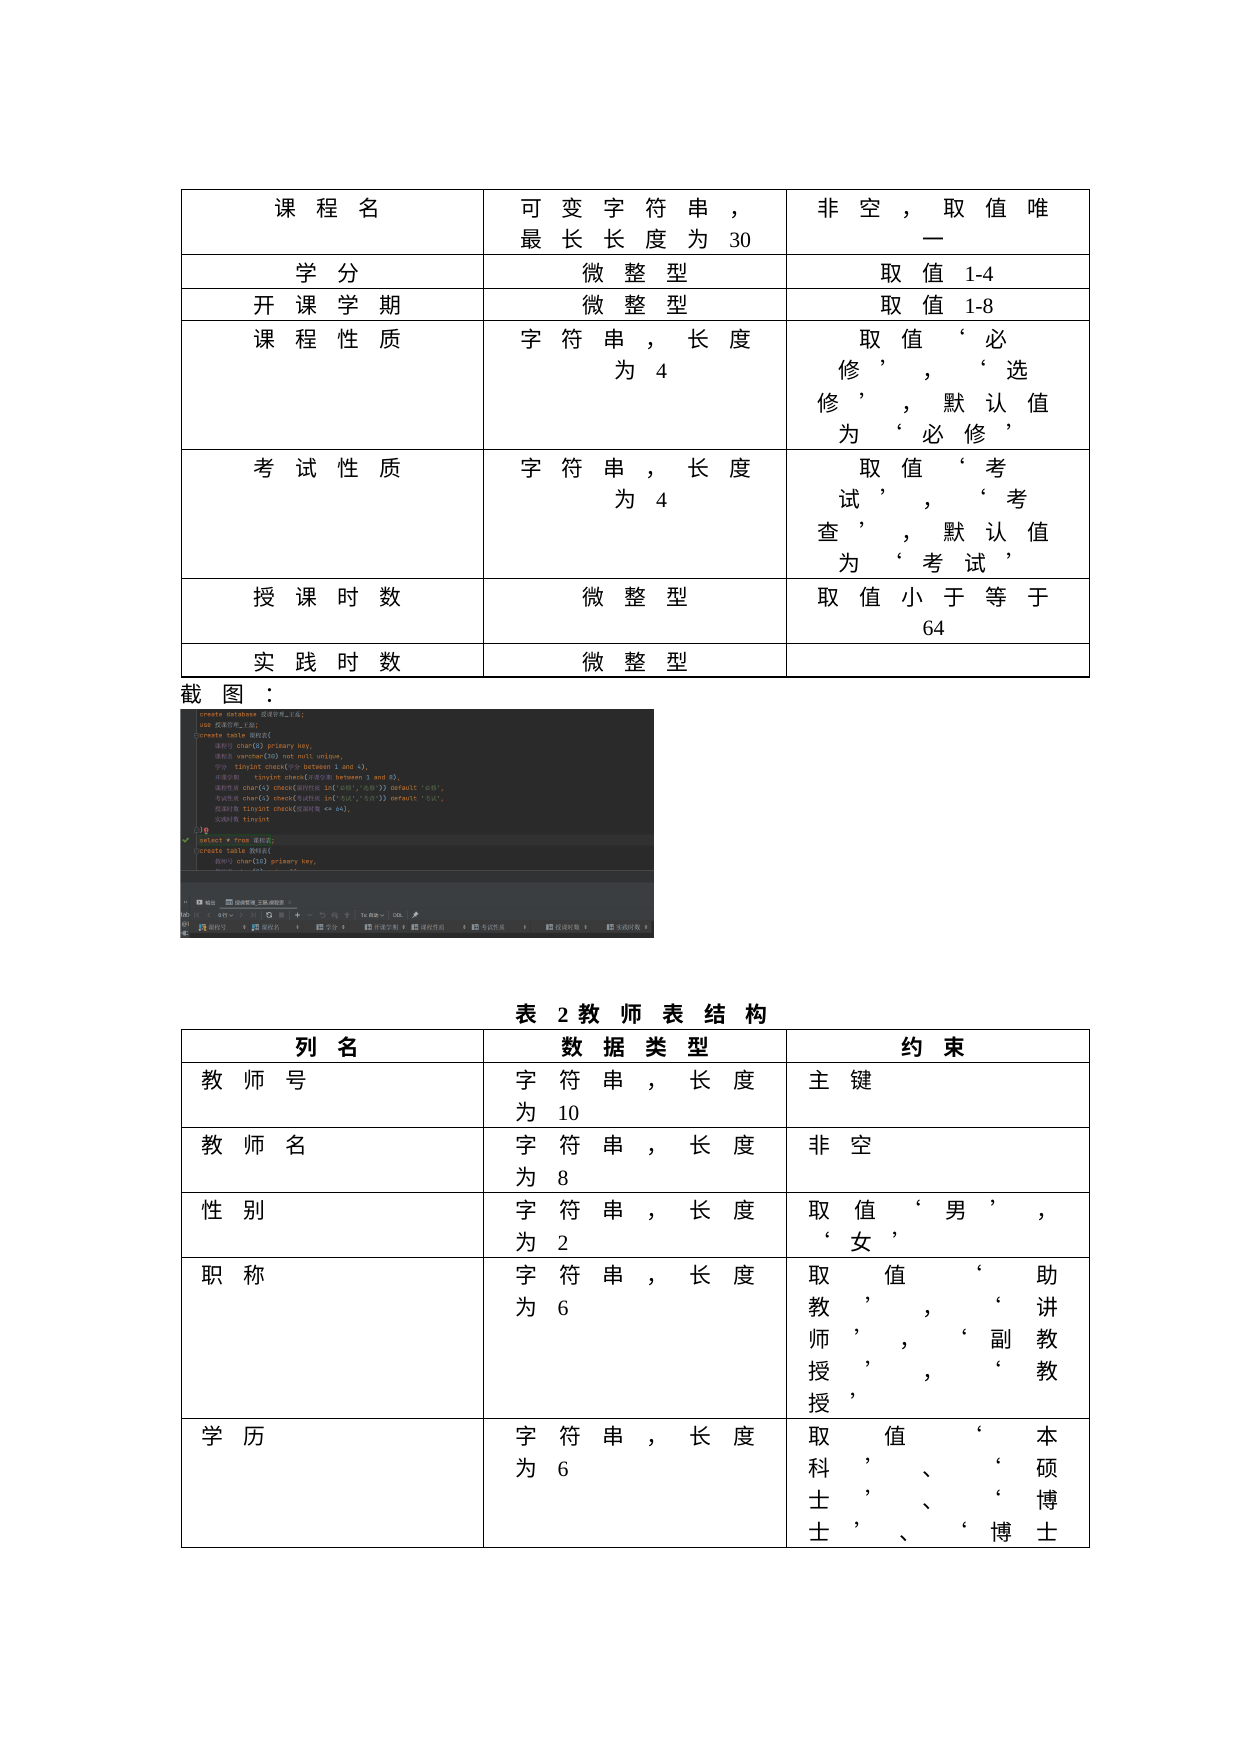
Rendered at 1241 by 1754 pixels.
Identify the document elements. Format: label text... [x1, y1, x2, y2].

table_cell 取值小于等于64 [787, 579, 1089, 643]
table_cell 教师名 [182, 1128, 483, 1192]
table_cell 实践时数 [182, 644, 483, 676]
table_cell 取值1-8 [787, 289, 1089, 320]
table_cell 字符串，长度为4 [484, 321, 786, 449]
table_cell 可变字符串，最长长度为30 [484, 190, 786, 254]
table_cell 字符串，长度为4 [484, 450, 786, 578]
table_cell 字符串，长度为6 [484, 1419, 786, 1547]
text 表2 教师表结构 [180, 997, 1060, 1029]
table_header 数据类型 [484, 1030, 786, 1062]
table_cell 职称 [182, 1258, 483, 1418]
table_cell 考试性质 [182, 450, 483, 578]
table_cell 授课时数 [182, 579, 483, 643]
table_cell 学分 [182, 255, 483, 287]
table_cell [787, 644, 1089, 676]
table_cell 课程性质 [182, 321, 483, 449]
table_cell 课程名 [182, 190, 483, 254]
table_cell 取值1-4 [787, 255, 1089, 287]
table_header 约束 [787, 1030, 1089, 1062]
table_cell 取值‘必修’，‘选修’，默认值为‘必修’ [787, 321, 1089, 449]
table_cell 性别 [182, 1193, 483, 1257]
table_cell 教师号 [182, 1063, 483, 1127]
table_cell 取值‘考试’，‘考查’，默认值为‘考试’ [787, 450, 1089, 578]
table_cell 取值‘助教’，‘讲师’，‘副教授’，‘教授’ [787, 1258, 1089, 1418]
table_cell 微整型 [484, 644, 786, 676]
table_header 列名 [182, 1030, 483, 1062]
table_cell 字符串，长度为2 [484, 1193, 786, 1257]
table_cell 微整型 [484, 579, 786, 643]
table_cell 主键 [787, 1063, 1089, 1127]
table_cell 取值‘男’，‘女’ [787, 1193, 1089, 1257]
table_cell 字符串，长度为8 [484, 1128, 786, 1192]
table_cell 非空 [787, 1128, 1089, 1192]
table_cell 字符串，长度为6 [484, 1258, 786, 1418]
table_cell 学历 [182, 1419, 483, 1547]
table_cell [787, 1419, 1089, 1547]
table_cell 微整型 [484, 289, 786, 320]
table_cell 开课学期 [182, 289, 483, 320]
table_cell 微整型 [484, 255, 786, 287]
picture [180, 709, 654, 938]
table_cell 字符串，长度为10 [484, 1063, 786, 1127]
table_cell 非空，取值唯一 [787, 190, 1089, 254]
list 截图： [180, 677, 1060, 709]
